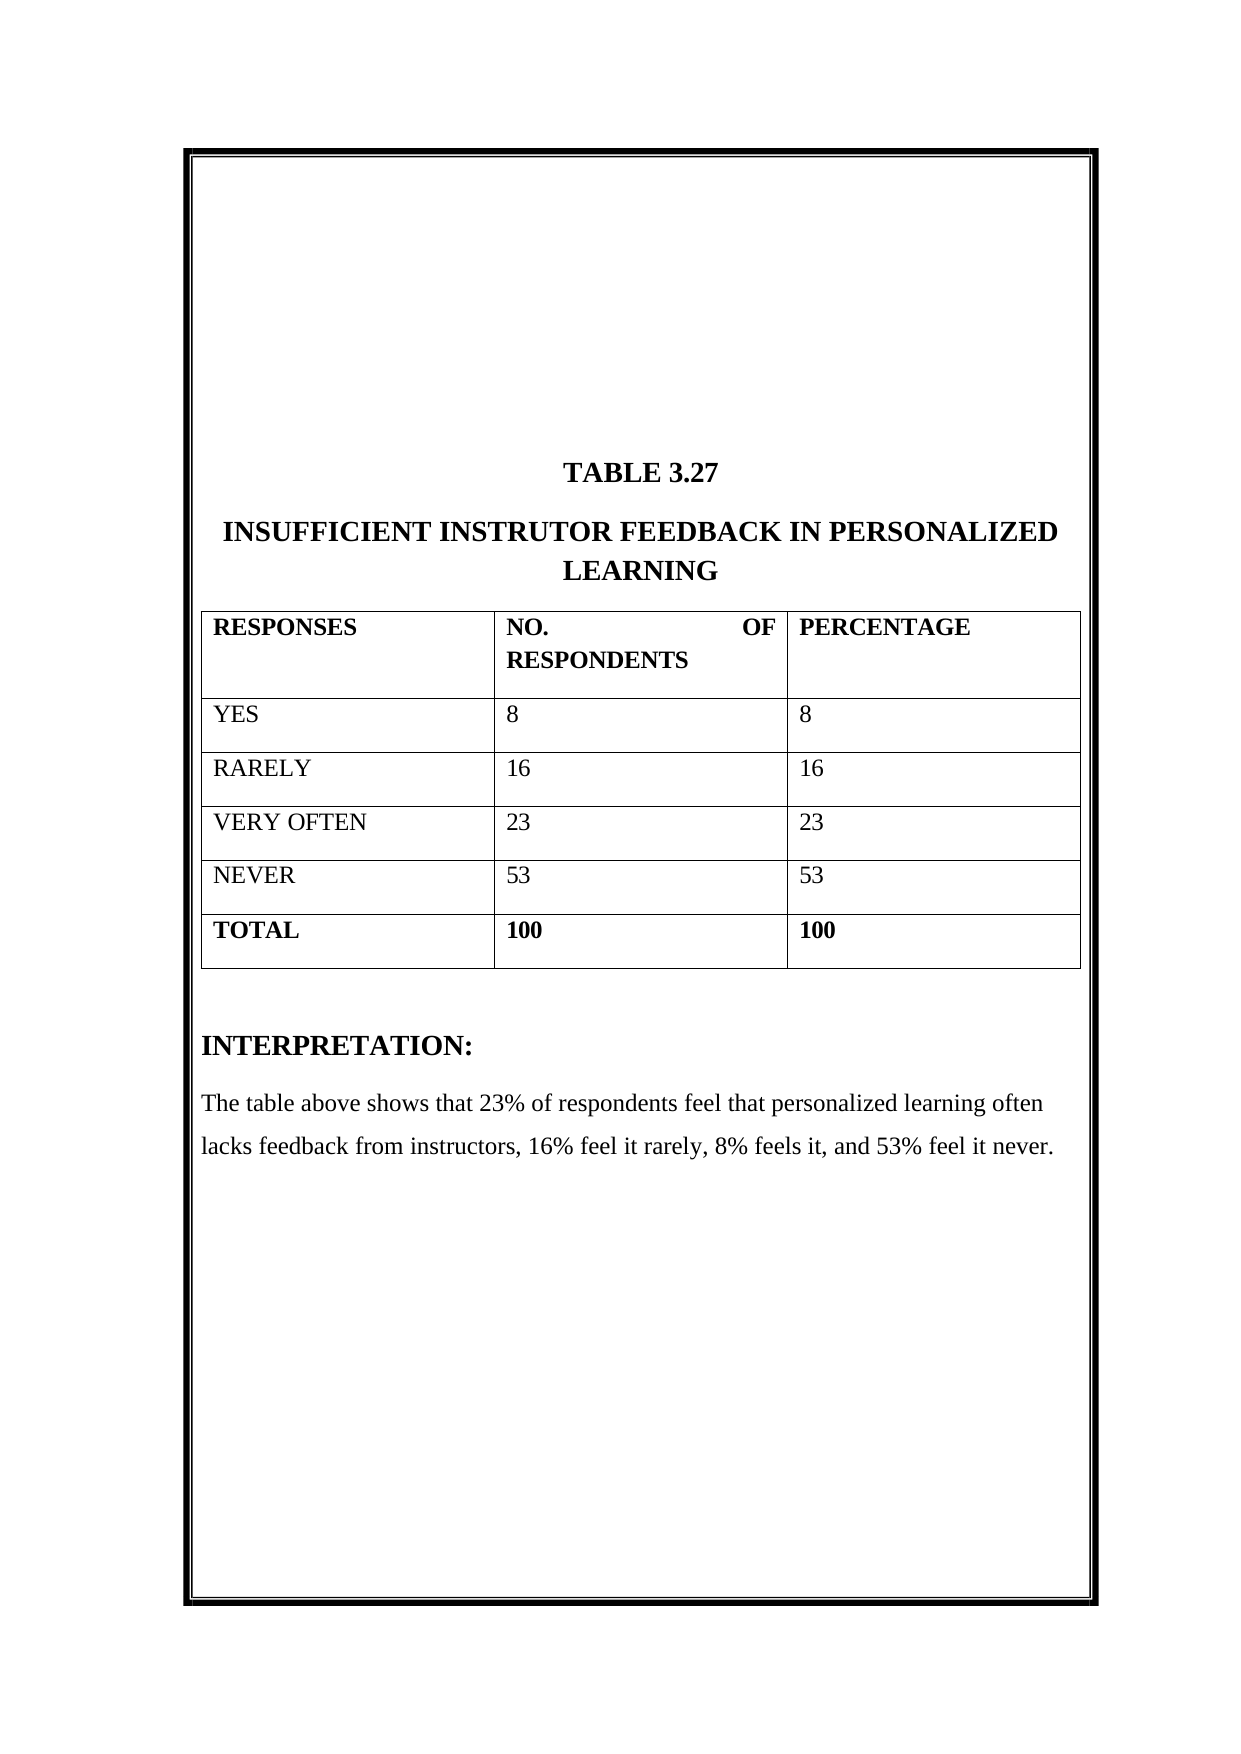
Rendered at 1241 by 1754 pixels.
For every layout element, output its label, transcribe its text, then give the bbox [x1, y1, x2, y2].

text INSUFFICIENT INSTRUTOR FEEDBACK IN PERSONALIZED LEARNING [222, 514, 1059, 586]
table_header NO. OF RESPONDENTS [495, 612, 787, 698]
table_cell 23 [495, 807, 787, 860]
table_cell 100 [495, 915, 787, 967]
table_header PERCENTAGE [788, 612, 1080, 698]
table_header RESPONSES [202, 612, 494, 698]
table_cell 16 [495, 753, 787, 806]
table_cell 100 [788, 915, 1080, 967]
table_cell 8 [788, 699, 1080, 752]
table_cell 53 [788, 861, 1080, 913]
table_cell 23 [788, 807, 1080, 860]
table_cell 53 [495, 861, 787, 913]
text INTERPRETATION: [201, 1028, 1107, 1062]
table_cell VERY OFTEN [202, 807, 494, 860]
text The table above shows that 23% of respondents feel that personalized learning often lacks feedback from instructors, 16% feel it rarely, 8% feels it, and 53% feel it never. [201, 1088, 1082, 1159]
table_cell NEVER [202, 861, 494, 913]
table_cell TOTAL [202, 915, 494, 967]
table_cell RARELY [202, 753, 494, 806]
table_cell 8 [495, 699, 787, 752]
text TABLE 3.27 [177, 455, 1105, 488]
table_cell YES [202, 699, 494, 752]
table_cell 16 [788, 753, 1080, 806]
